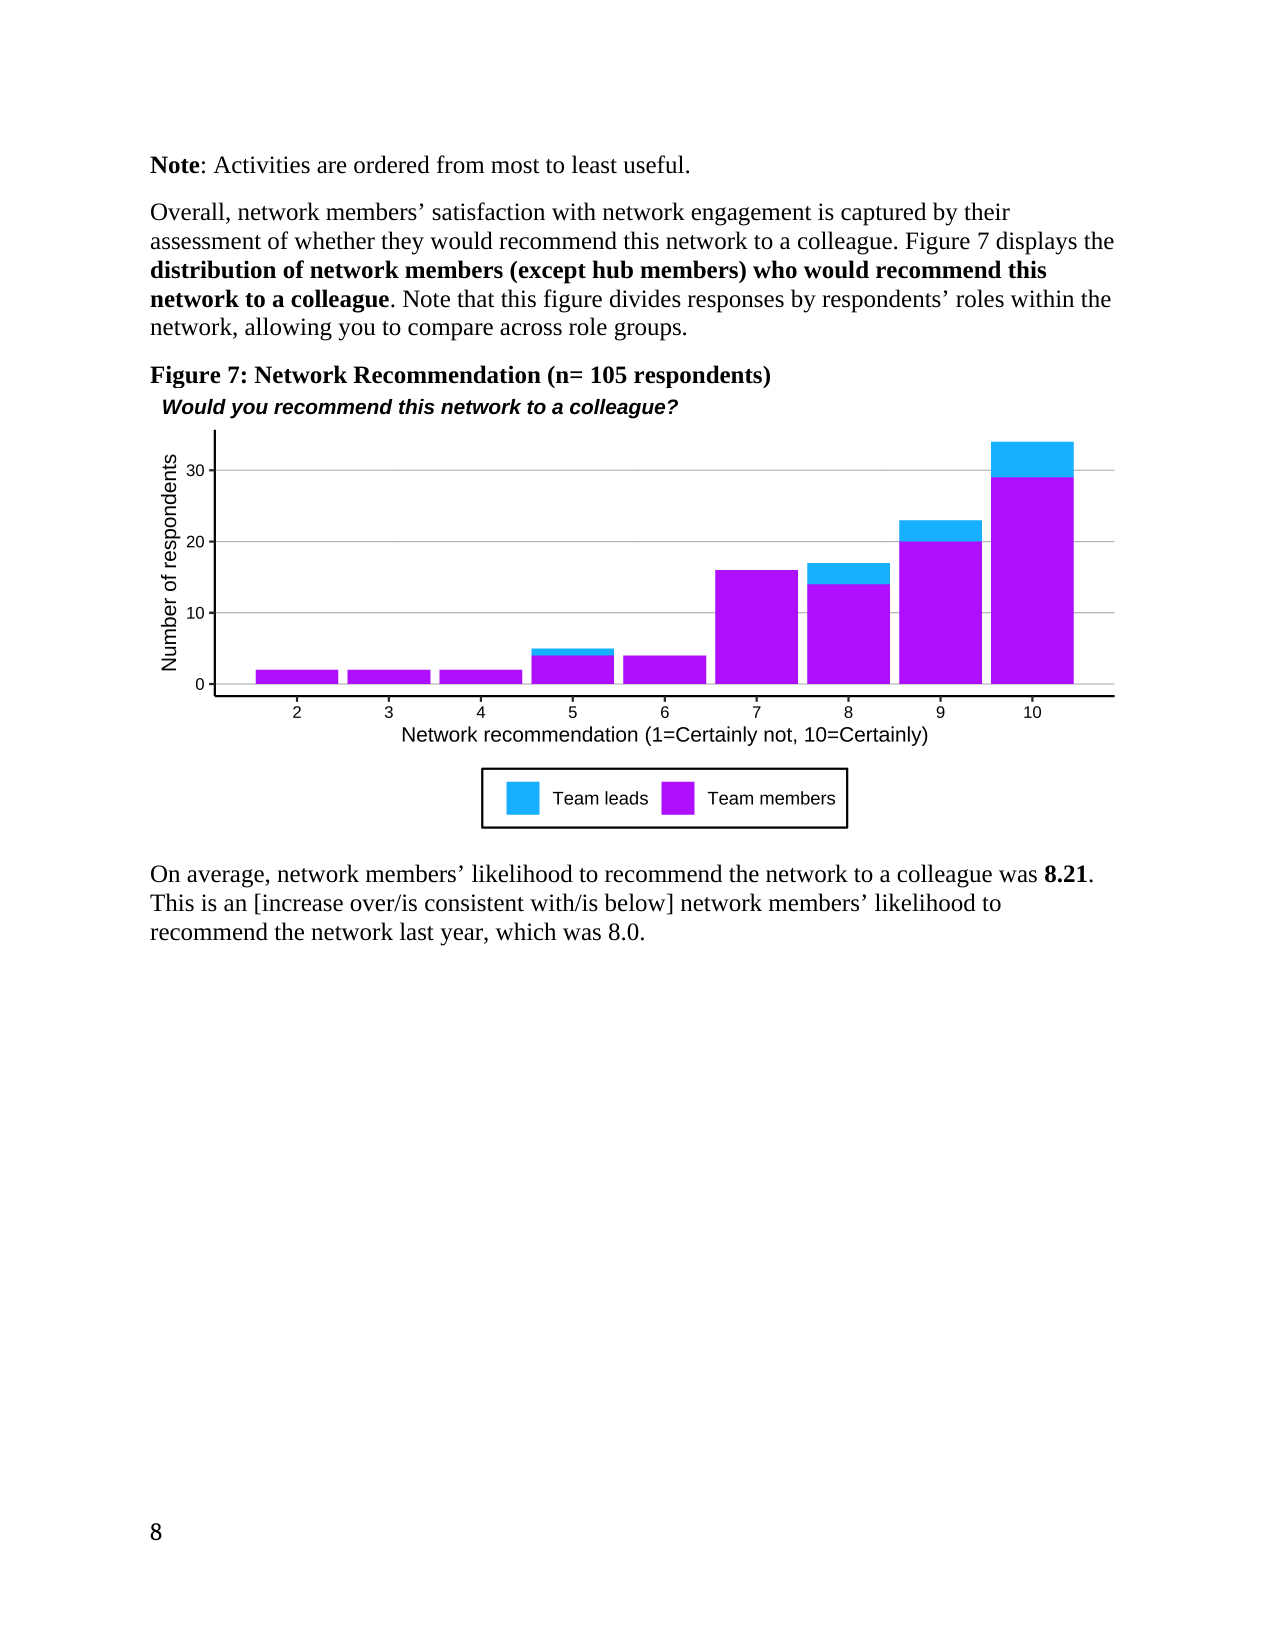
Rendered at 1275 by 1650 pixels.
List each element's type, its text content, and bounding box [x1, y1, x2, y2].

picture [150, 388, 1125, 839]
text Figure : Network Recommendation (n= 105 respondents) [150, 360, 1125, 388]
text Overall, network members’ satisfaction with network engagement is captured by their assessment of whether they would recommend this network to a colleague. Figure displays the distribution of network members (except hub members) who would recommend this network to a colleague. Note that this figure divides responses by respondents’ roles within the network, allowing you to compare across role groups. [150, 197, 1125, 341]
text On average, network members’ likelihood to recommend the network to a colleague was 8.21. This is an [increase over/is consistent with/is below] network members’ likelihood to recommend the network last year, which was 8.0. [150, 859, 1125, 946]
text Note: Activities are ordered from most to least useful. [150, 150, 1125, 179]
